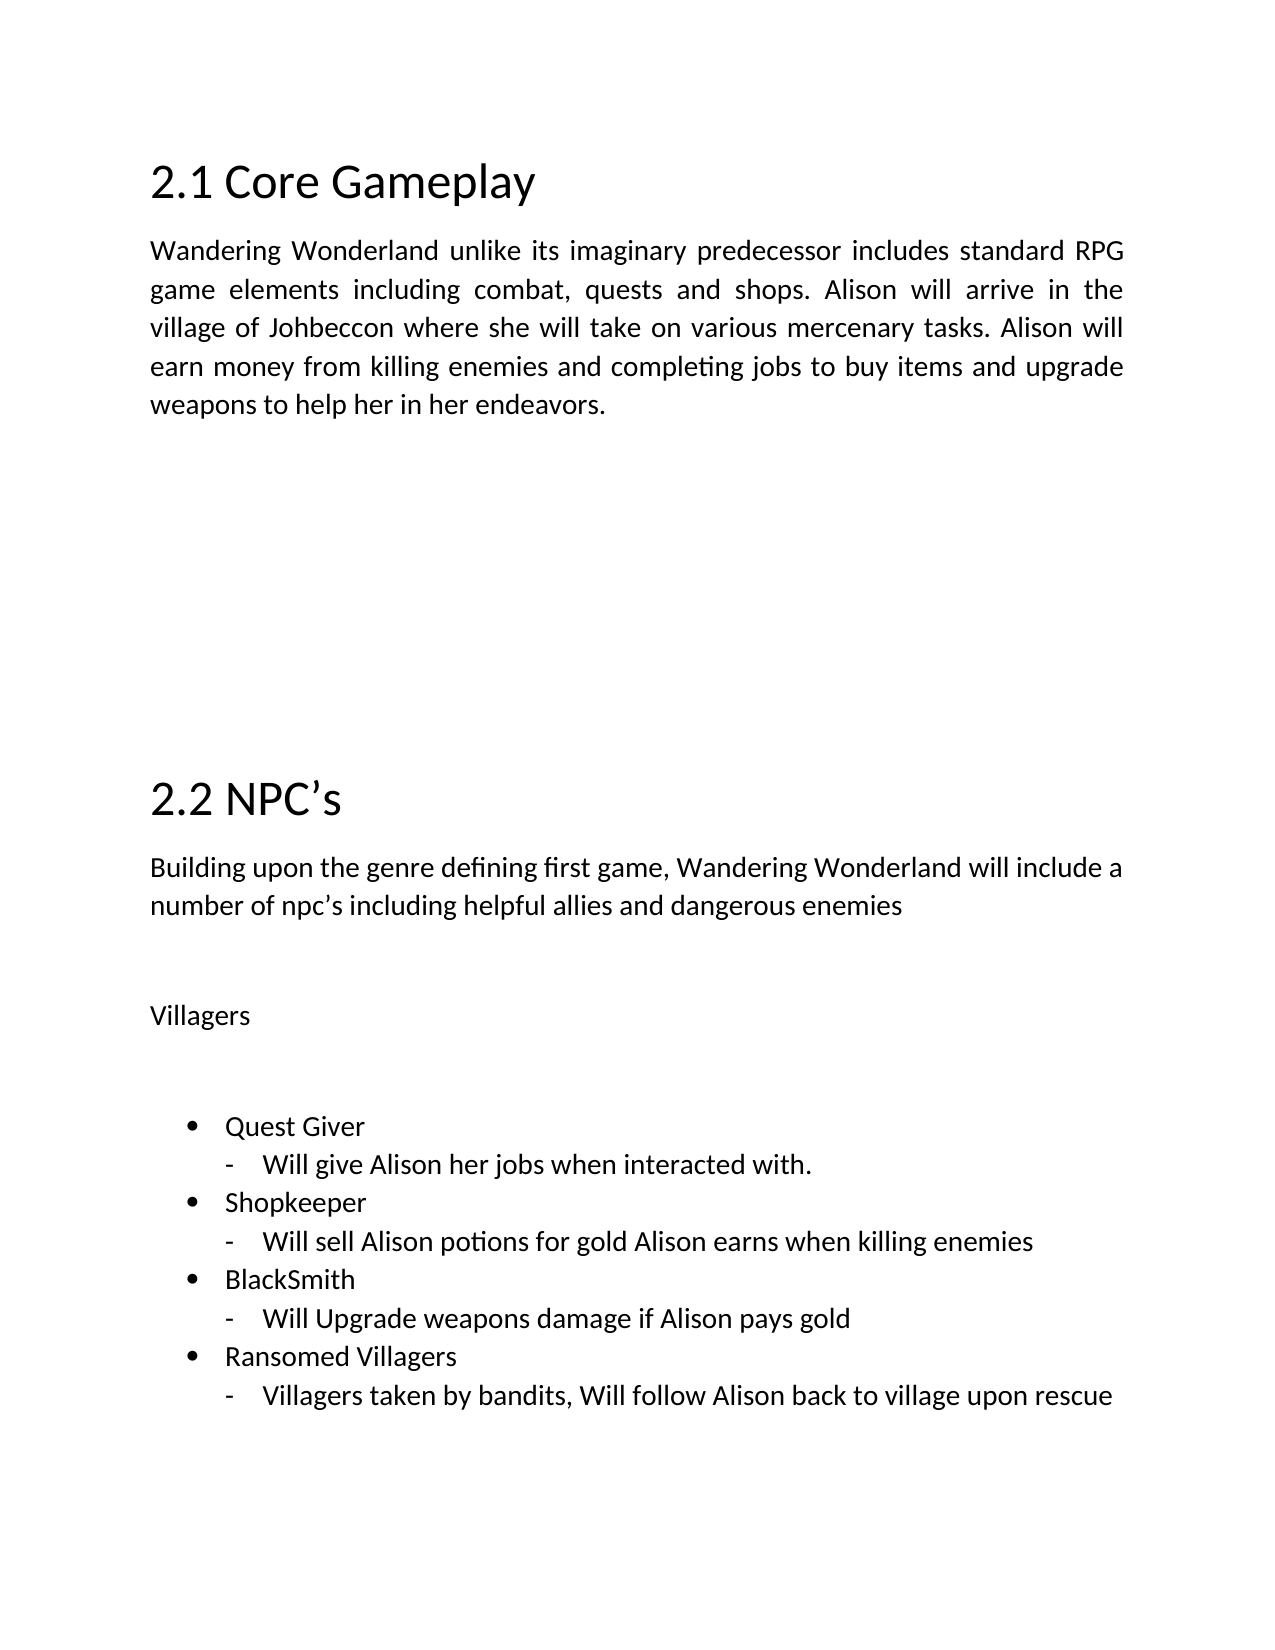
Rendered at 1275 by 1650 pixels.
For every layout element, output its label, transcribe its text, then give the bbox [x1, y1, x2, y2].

list Will give Alison her jobs when interacted with. [225, 1146, 1125, 1182]
text Building upon the genre defining first game, Wandering Wonderland will include a number of npc’s including helpful allies and dangerous enemies [150, 849, 1125, 923]
text 2.1 Core Gameplay [150, 150, 1125, 211]
text Wandering Wonderland unlike its imaginary predecessor includes standard RPG game elements including combat, quests and shops. Alison will arrive in the village of Johbeccon where she will take on various mercenary tasks. Alison will earn money from killing enemies and completing jobs to buy items and upgrade weapons to help her in her endeavors. [150, 232, 1125, 422]
list Will Upgrade weapons damage if Alison pays gold [225, 1300, 1125, 1336]
list NPC’s [150, 766, 1125, 827]
list Quest Giver [187, 1108, 1125, 1143]
list BlackSmith [187, 1261, 1125, 1297]
list Villagers taken by bandits, Will follow Alison back to village upon rescue [225, 1377, 1125, 1412]
text Villagers [150, 997, 1125, 1033]
list Shopkeeper [187, 1184, 1125, 1220]
list Ransomed Villagers [187, 1338, 1125, 1374]
list Will sell Alison potions for gold Alison earns when killing enemies [225, 1223, 1125, 1259]
